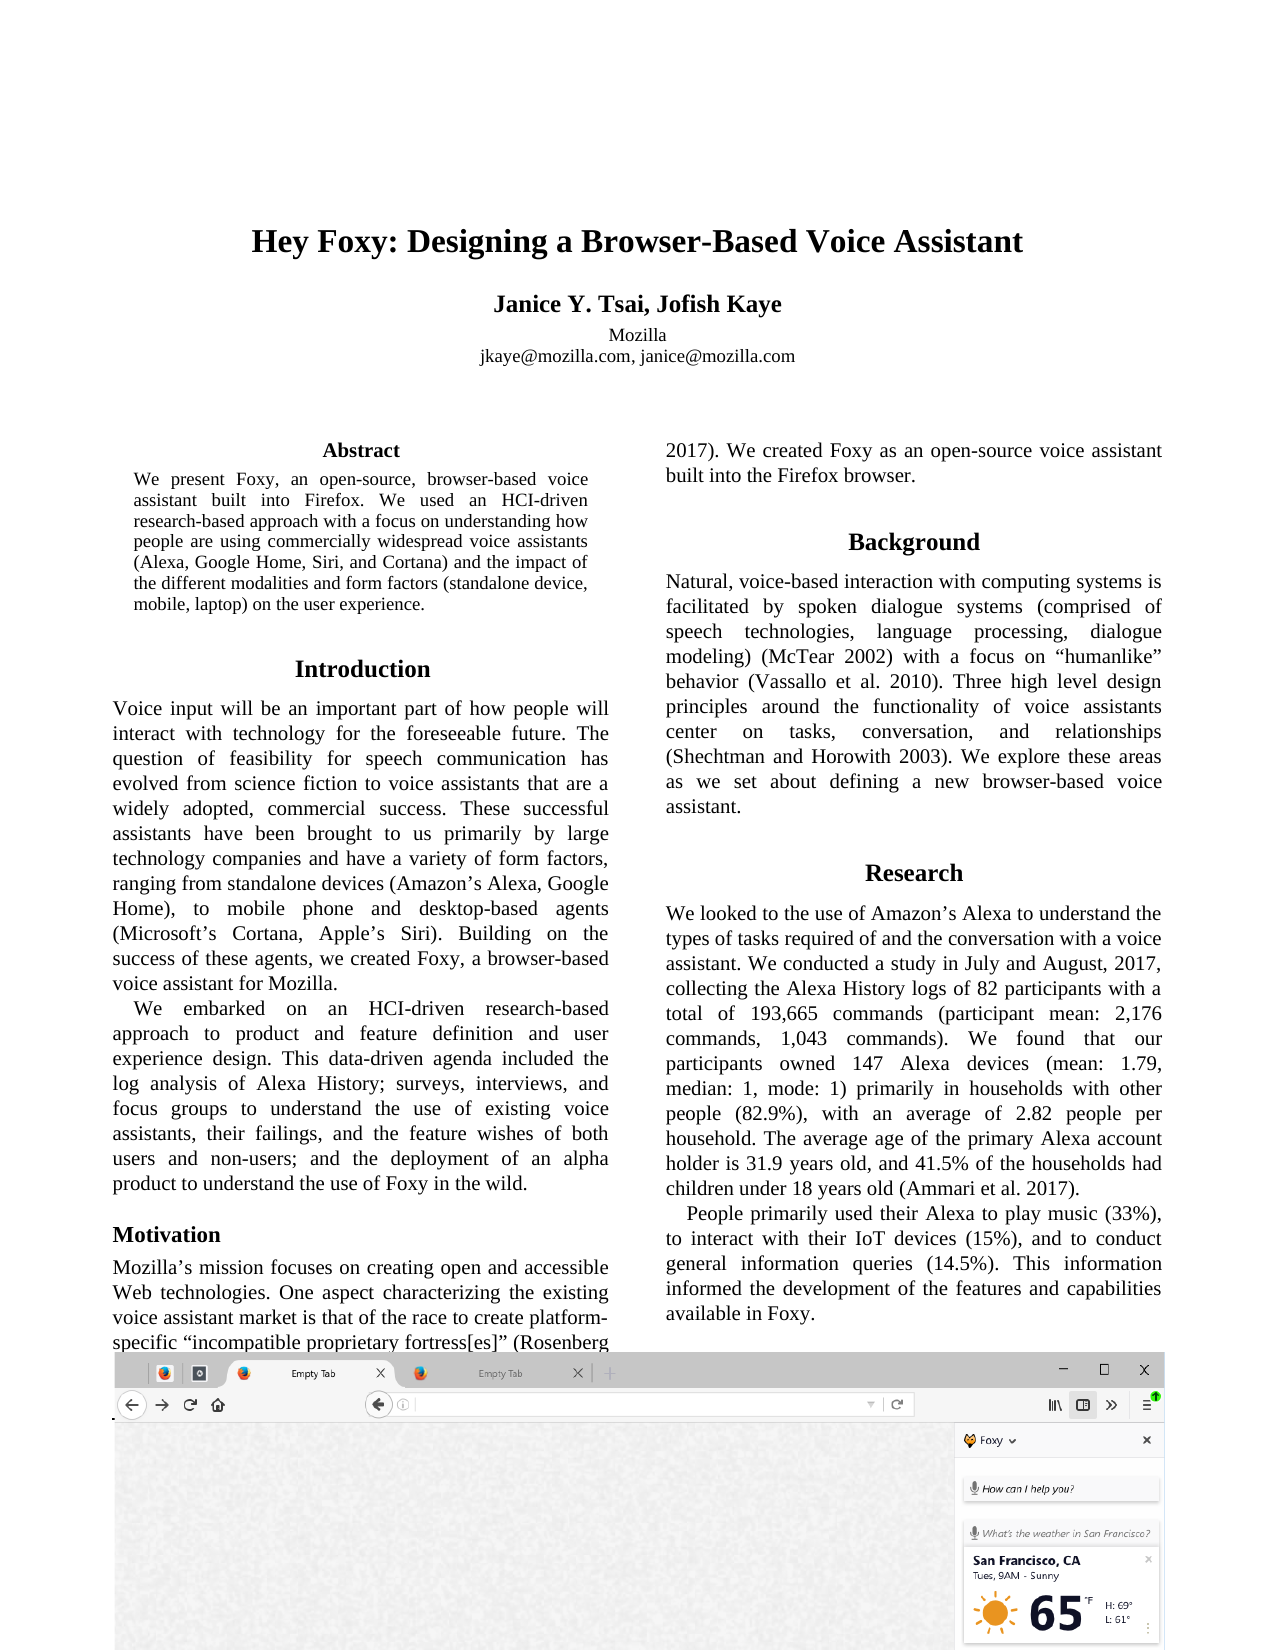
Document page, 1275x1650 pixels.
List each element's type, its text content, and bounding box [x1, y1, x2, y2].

text We embarked on an HCI-driven research-based approach to product and feature definition and user experience design. This data-driven agenda included the log analysis of Alexa History; surveys, interviews, and focus groups to understand the use of existing voice assistants, their failings, and the feature wishes of both users and non-users; and the deployment of an alpha product to understand the use of Foxy in the wild. [112, 996, 609, 1196]
picture [114, 1352, 1165, 1650]
text We present Foxy, an open-source, browser-based voice assistant built into Firefox. We used an HCI-driven research-based approach with a focus on understanding how people are using commercially widespread voice assistants (Alexa, Google Home, Siri, and Cortana) and the impact of the different modalities and form factors (standalone device, mobile, laptop) on the user experience. [133, 469, 589, 614]
subtitle Research [666, 856, 1162, 887]
subtitle Background [666, 525, 1162, 556]
title Hey Foxy: Designing a Browser-Based Voice Assistant [112, 212, 1162, 262]
text We looked to the use of Amazon’s Alexa to understand the types of tasks required of and the conversation with a voice assistant. We conducted a study in July and August, 2017, collecting the Alexa History logs of 82 participants with a total of 193,665 commands (participant mean: 2,176 commands, 1,043 commands). We found that our participants owned 147 Alexa devices (mean: 1.79, median: 1, mode: 1) primarily in households with other people (82.9%), with an average of 2.82 people per household. The average age of the primary Alexa account holder is 31.9 years old, and 41.5% of the households had children under 18 years old (Ammari et al. 2017). [666, 900, 1162, 1200]
subtitle Introduction [112, 652, 609, 683]
text Janice Y. Tsai, Jofish Kaye [112, 287, 1162, 319]
text Mozilla’s mission focuses on creating open and accessible Web technologies. One aspect characterizing the existing voice assistant market is that of the race to create platform-specific “incompatible proprietary fortress[es]” (Rosenberg 2017). We created Foxy as an open-source voice assistant built into the Firefox browser. [666, 437, 1162, 487]
text Natural, voice-based interaction with computing systems is facilitated by spoken dialogue systems (comprised of speech technologies, language processing, dialogue modeling) (McTear 2002) with a focus on “humanlike” behavior (Vassallo et al. 2010). Three high level design principles around the functionality of voice assistants center on tasks, conversation, and relationships (Shechtman and Horowith 2003). We explore these areas as we set about defining a new browser-based voice assistant. [666, 569, 1162, 819]
text Mozilla jkaye@mozilla.com, janice@mozilla.com [112, 325, 1162, 387]
text People primarily used their Alexa to play music (33%), to interact with their IoT devices (15%), and to conduct general information queries (14.5%). This information informed the development of the features and capabilities available in Foxy. [666, 1200, 1162, 1325]
text Mozilla’s mission focuses on creating open and accessible Web technologies. One aspect characterizing the existing voice assistant market is that of the race to create platform-specific “incompatible proprietary fortress[es]” (Rosenberg 2017). We created Foxy as an open-source voice assistant built into the Firefox browser. [112, 1254, 609, 1354]
text Abstract [112, 437, 609, 462]
subtitle Motivation [112, 1221, 609, 1248]
text Voice input will be an important part of how people will interact with technology for the foreseeable future. The question of feasibility for speech communication has evolved from science fiction to voice assistants that are a widely adopted, commercial success. These successful assistants have been brought to us primarily by large technology companies and have a variety of form factors, ranging from standalone devices (Amazon’s Alexa, Google Home), to mobile phone and desktop-based agents (Microsoft’s Cortana, Apple’s Siri). Building on the success of these agents, we created Foxy, a browser-based voice assistant for Mozilla. [112, 696, 609, 996]
